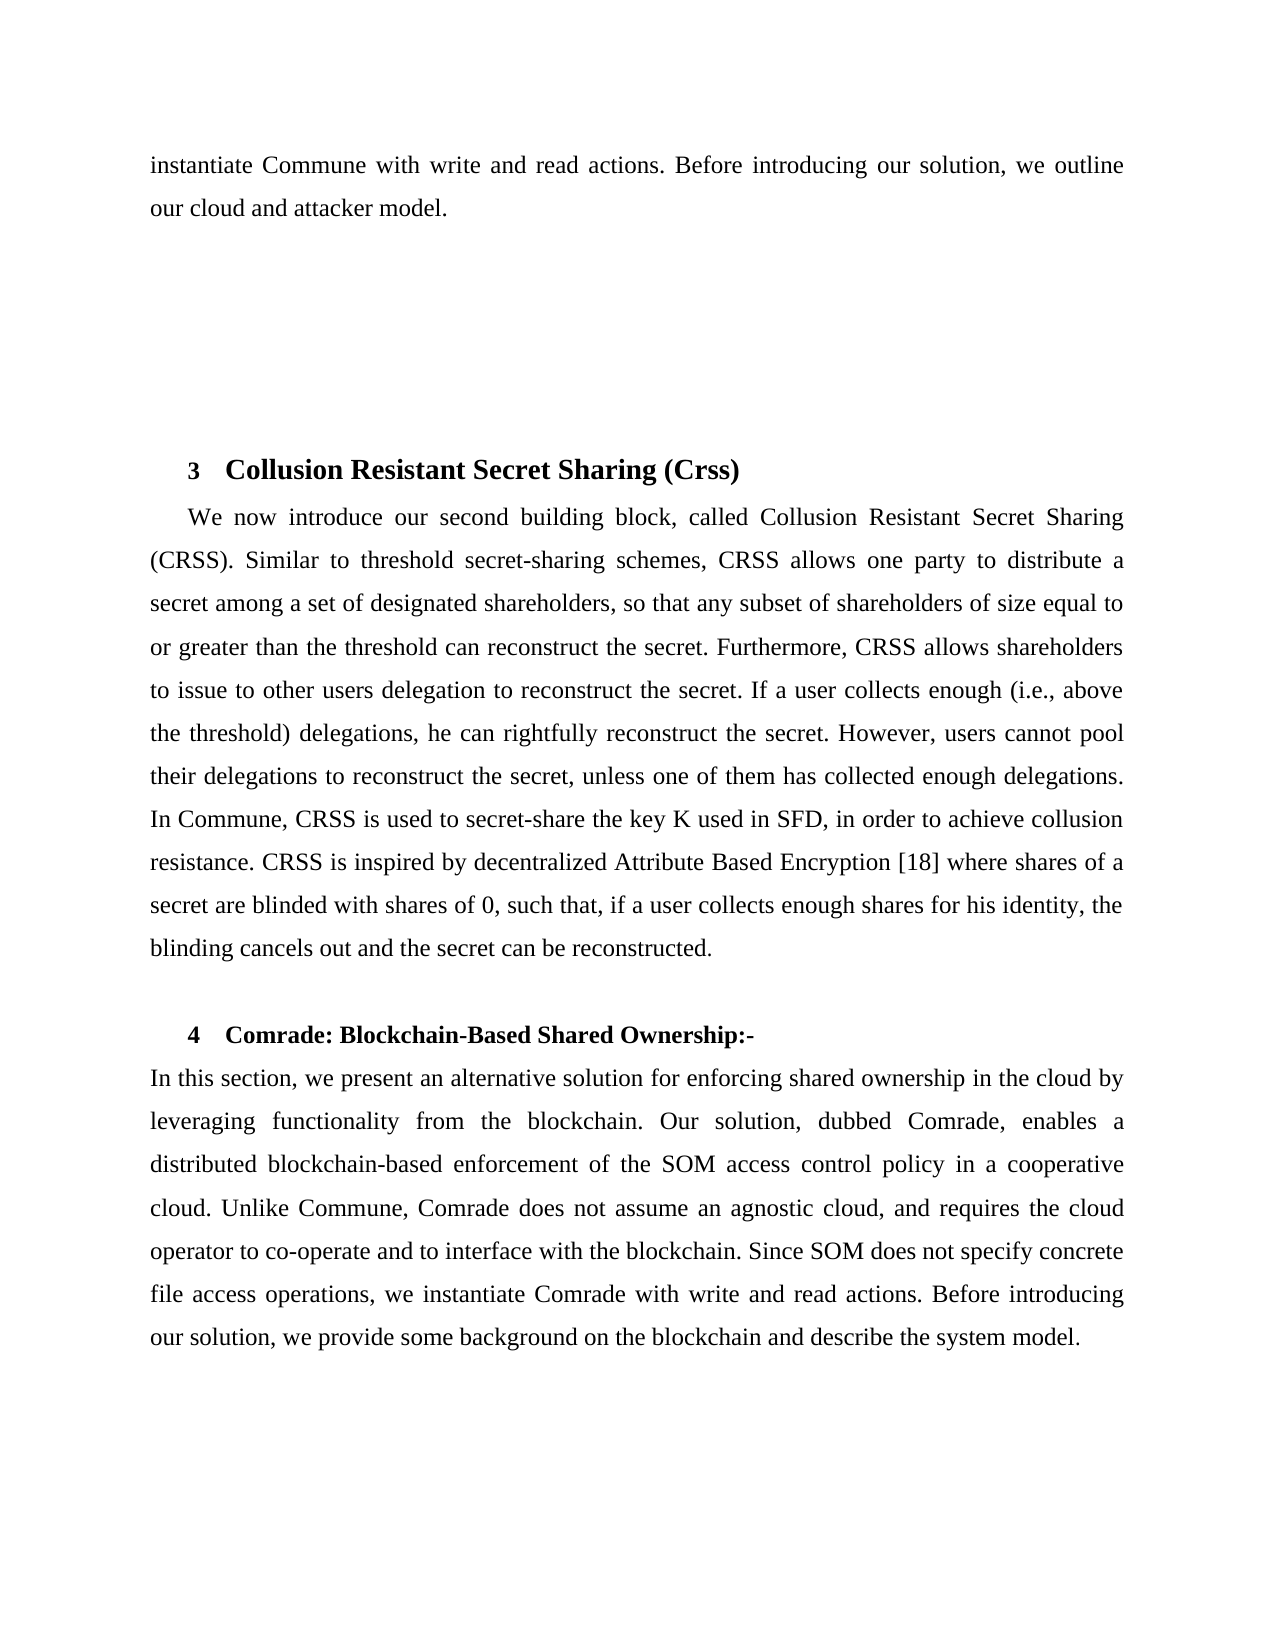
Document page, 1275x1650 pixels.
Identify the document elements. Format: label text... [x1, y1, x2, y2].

list Collusion Resistant Secret Sharing (Crss) [187, 452, 1125, 485]
text We now introduce our second building block, called Collusion Resistant Secret Sharing (CRSS). Similar to threshold secret-sharing schemes, CRSS allows one party to distribute a secret among a set of designated shareholders, so that any subset of shareholders of size equal to or greater than the threshold can reconstruct the secret. Furthermore, CRSS allows shareholders to issue to other users delegation to reconstruct the secret. If a user collects enough (i.e., above the threshold) delegations, he can rightfully reconstruct the secret. However, users cannot pool their delegations to reconstruct the secret, unless one of them has collected enough delegations. In Commune, CRSS is used to secret-share the key K used in SFD, in order to achieve collusion resistance. CRSS is inspired by decentralized Attribute Based Encryption [18] where shares of a secret are blinded with shares of 0, such that, if a user collects enough shares for his identity, the blinding cancels out and the secret can be reconstructed. [150, 502, 1125, 963]
list Comrade: Blockchain-Based Shared Ownership:- [187, 1020, 1125, 1049]
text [150, 150, 1125, 222]
text In this section, we present an alternative solution for enforcing shared ownership in the cloud by leveraging functionality from the blockchain. Our solution, dubbed Comrade, enables a distributed blockchain-based enforcement of the SOM access control policy in a cooperative cloud. Unlike Commune, Comrade does not assume an agnostic cloud, and requires the cloud operator to co-operate and to interface with the blockchain. Since SOM does not specify concrete file access operations, we instantiate Comrade with write and read actions. Before introducing our solution, we provide some background on the blockchain and describe the system model. [150, 1063, 1125, 1352]
